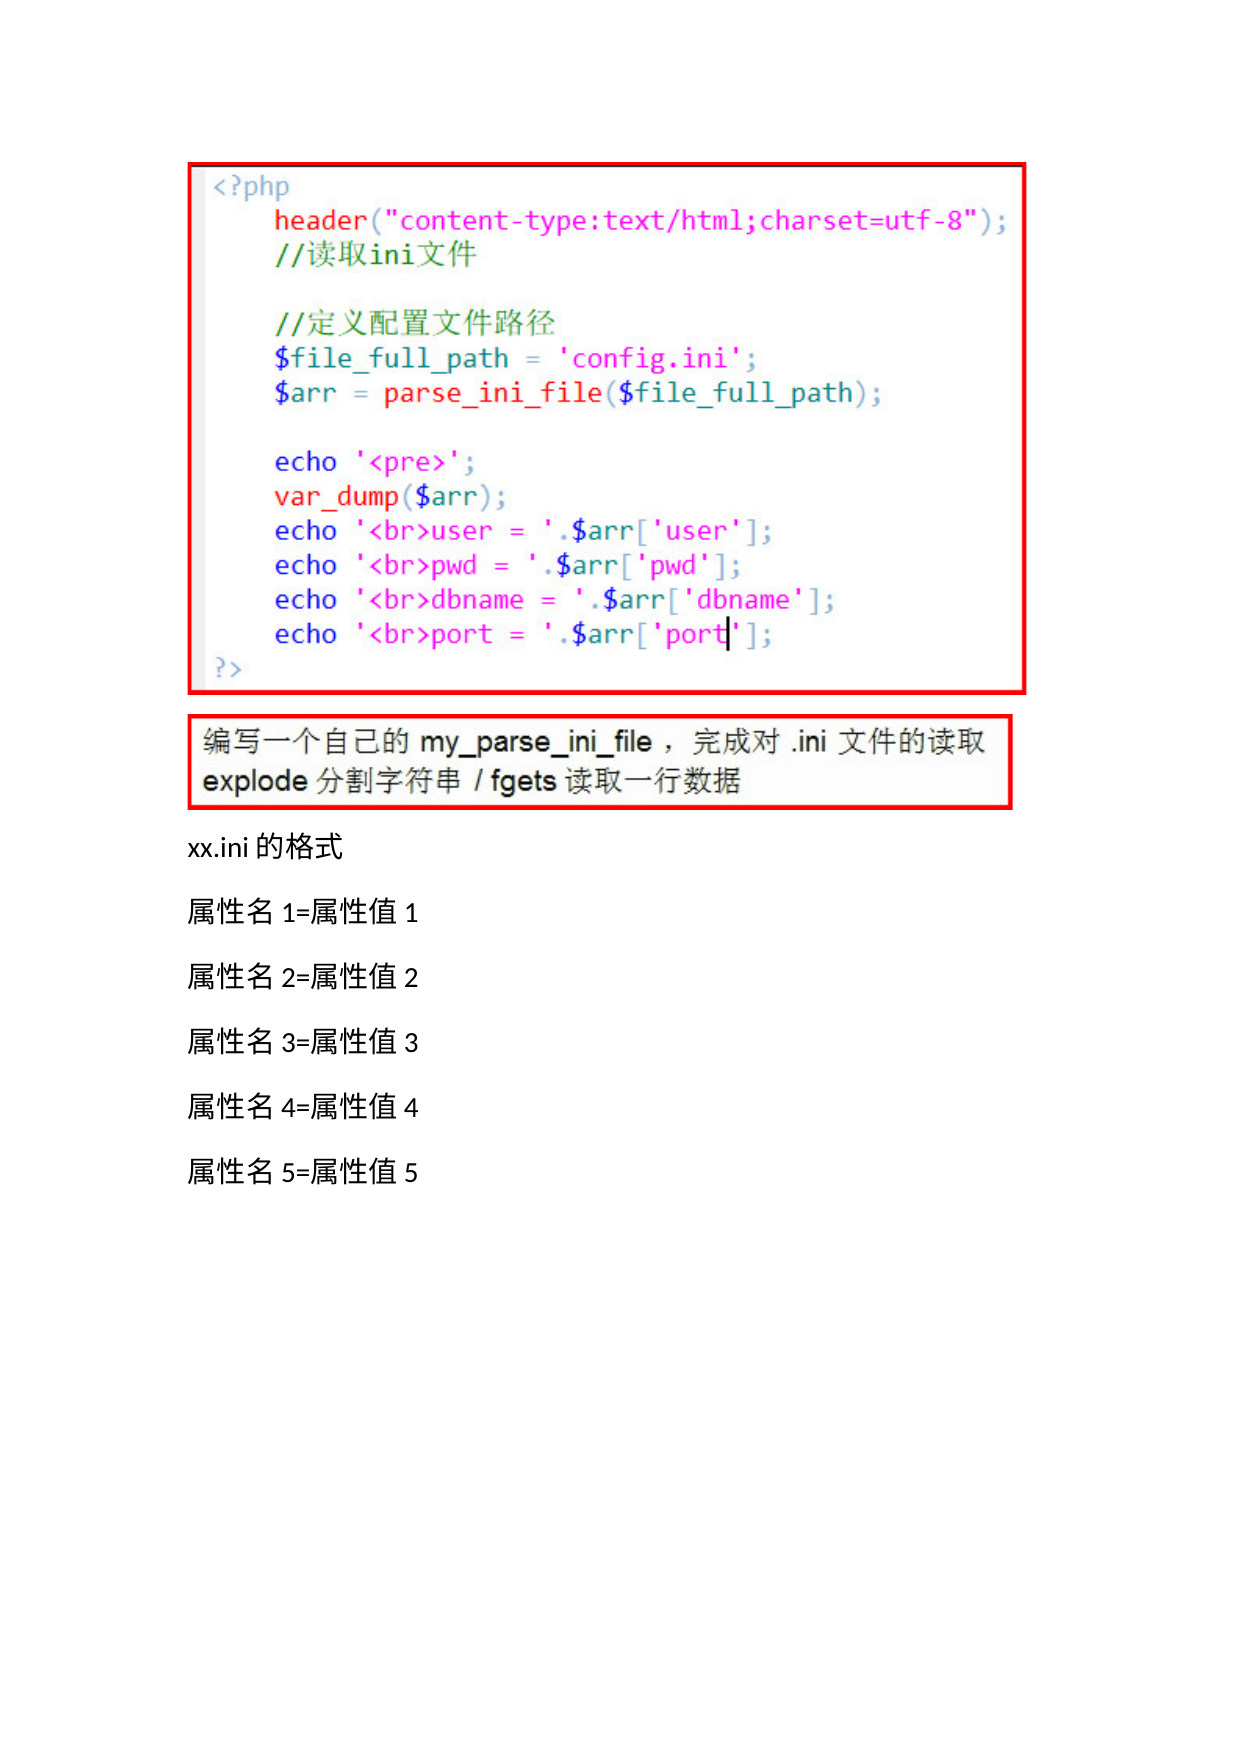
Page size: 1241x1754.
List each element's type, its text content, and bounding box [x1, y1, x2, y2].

text 属性名5=属性值5 [187, 1137, 1053, 1202]
text 属性名1=属性值1 [187, 877, 1053, 942]
text xx.ini 的格式 [187, 812, 1053, 877]
text 属性名3=属性值3 [187, 1007, 1053, 1072]
text 属性名4=属性值4 [187, 1072, 1053, 1137]
picture [187, 714, 1013, 810]
picture [187, 162, 1027, 695]
text 属性名2=属性值2 [187, 942, 1053, 1007]
